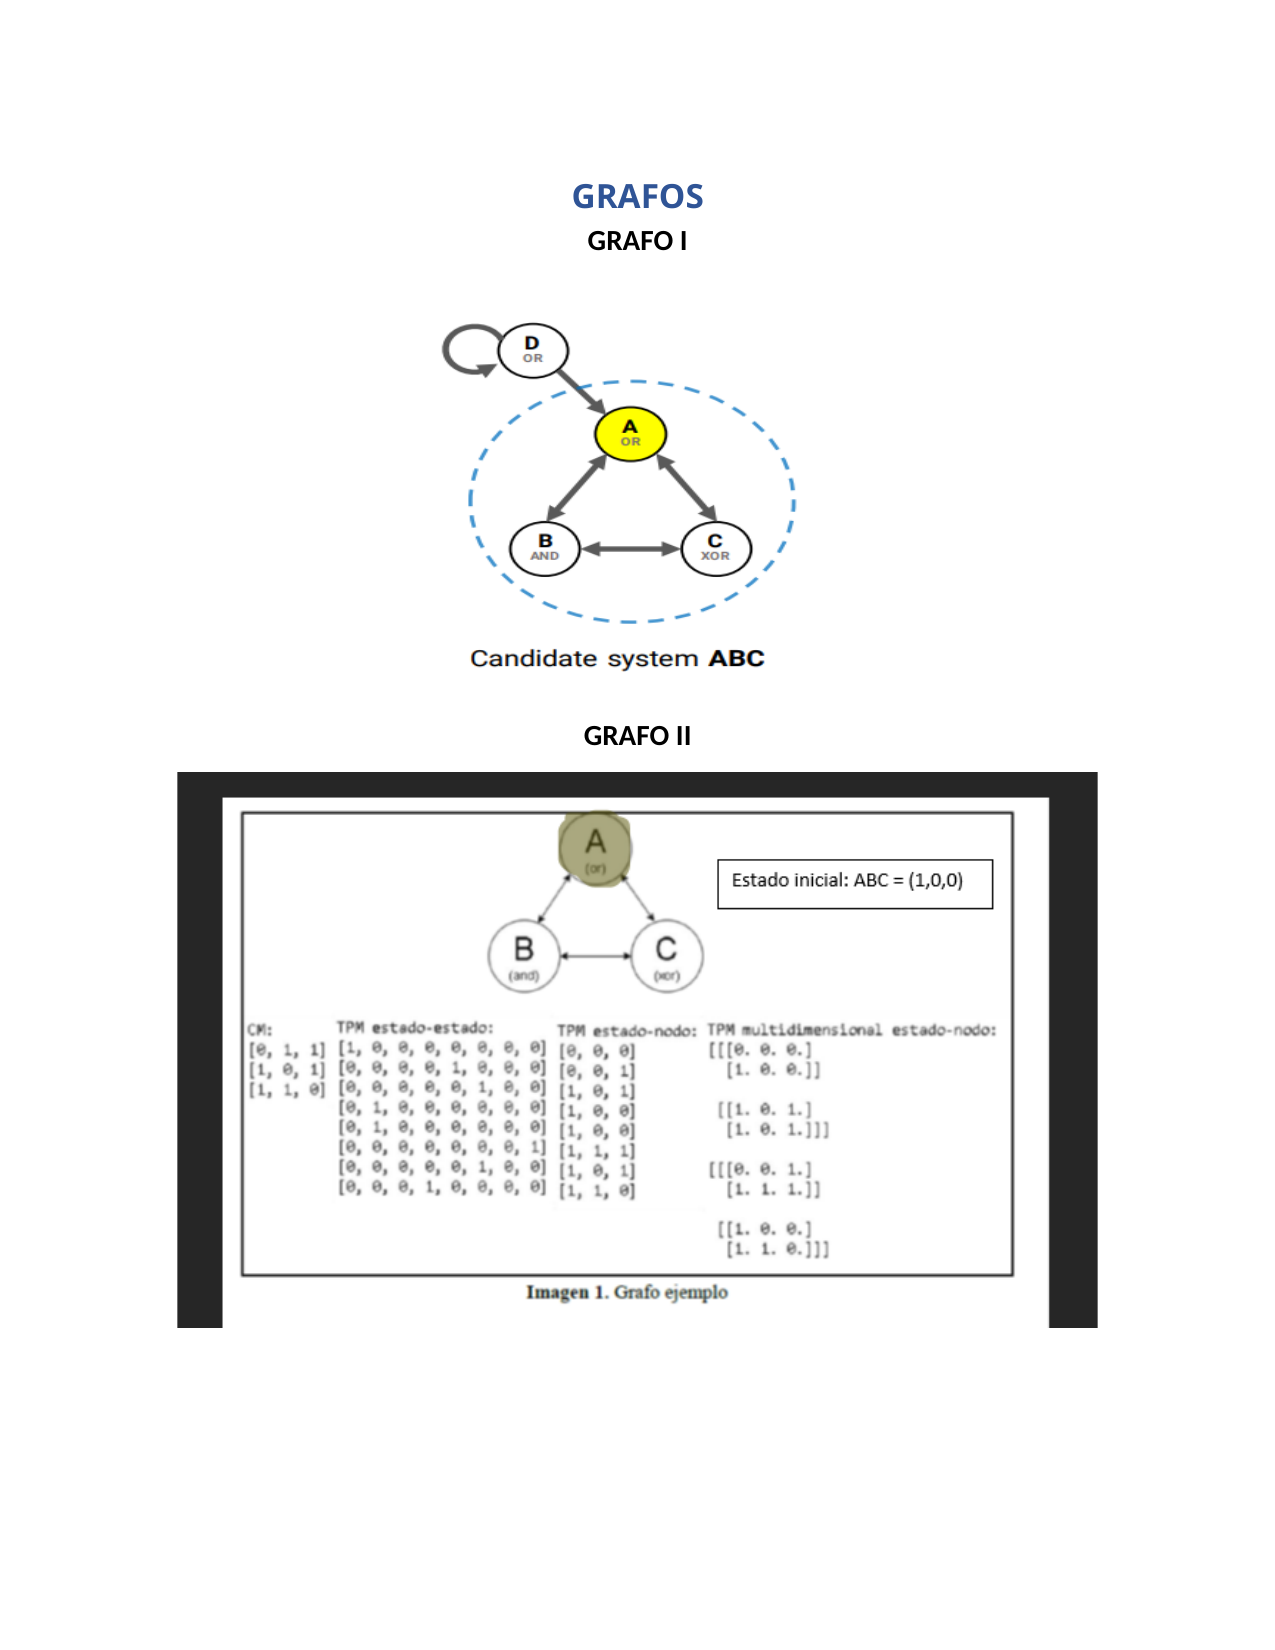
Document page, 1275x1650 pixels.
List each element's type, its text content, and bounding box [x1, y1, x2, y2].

subtitle GRAFOS [177, 173, 1098, 218]
picture [177, 772, 1098, 1328]
text GRAFO I [177, 222, 1098, 257]
picture [392, 276, 883, 699]
text GRAFO II [177, 717, 1098, 753]
